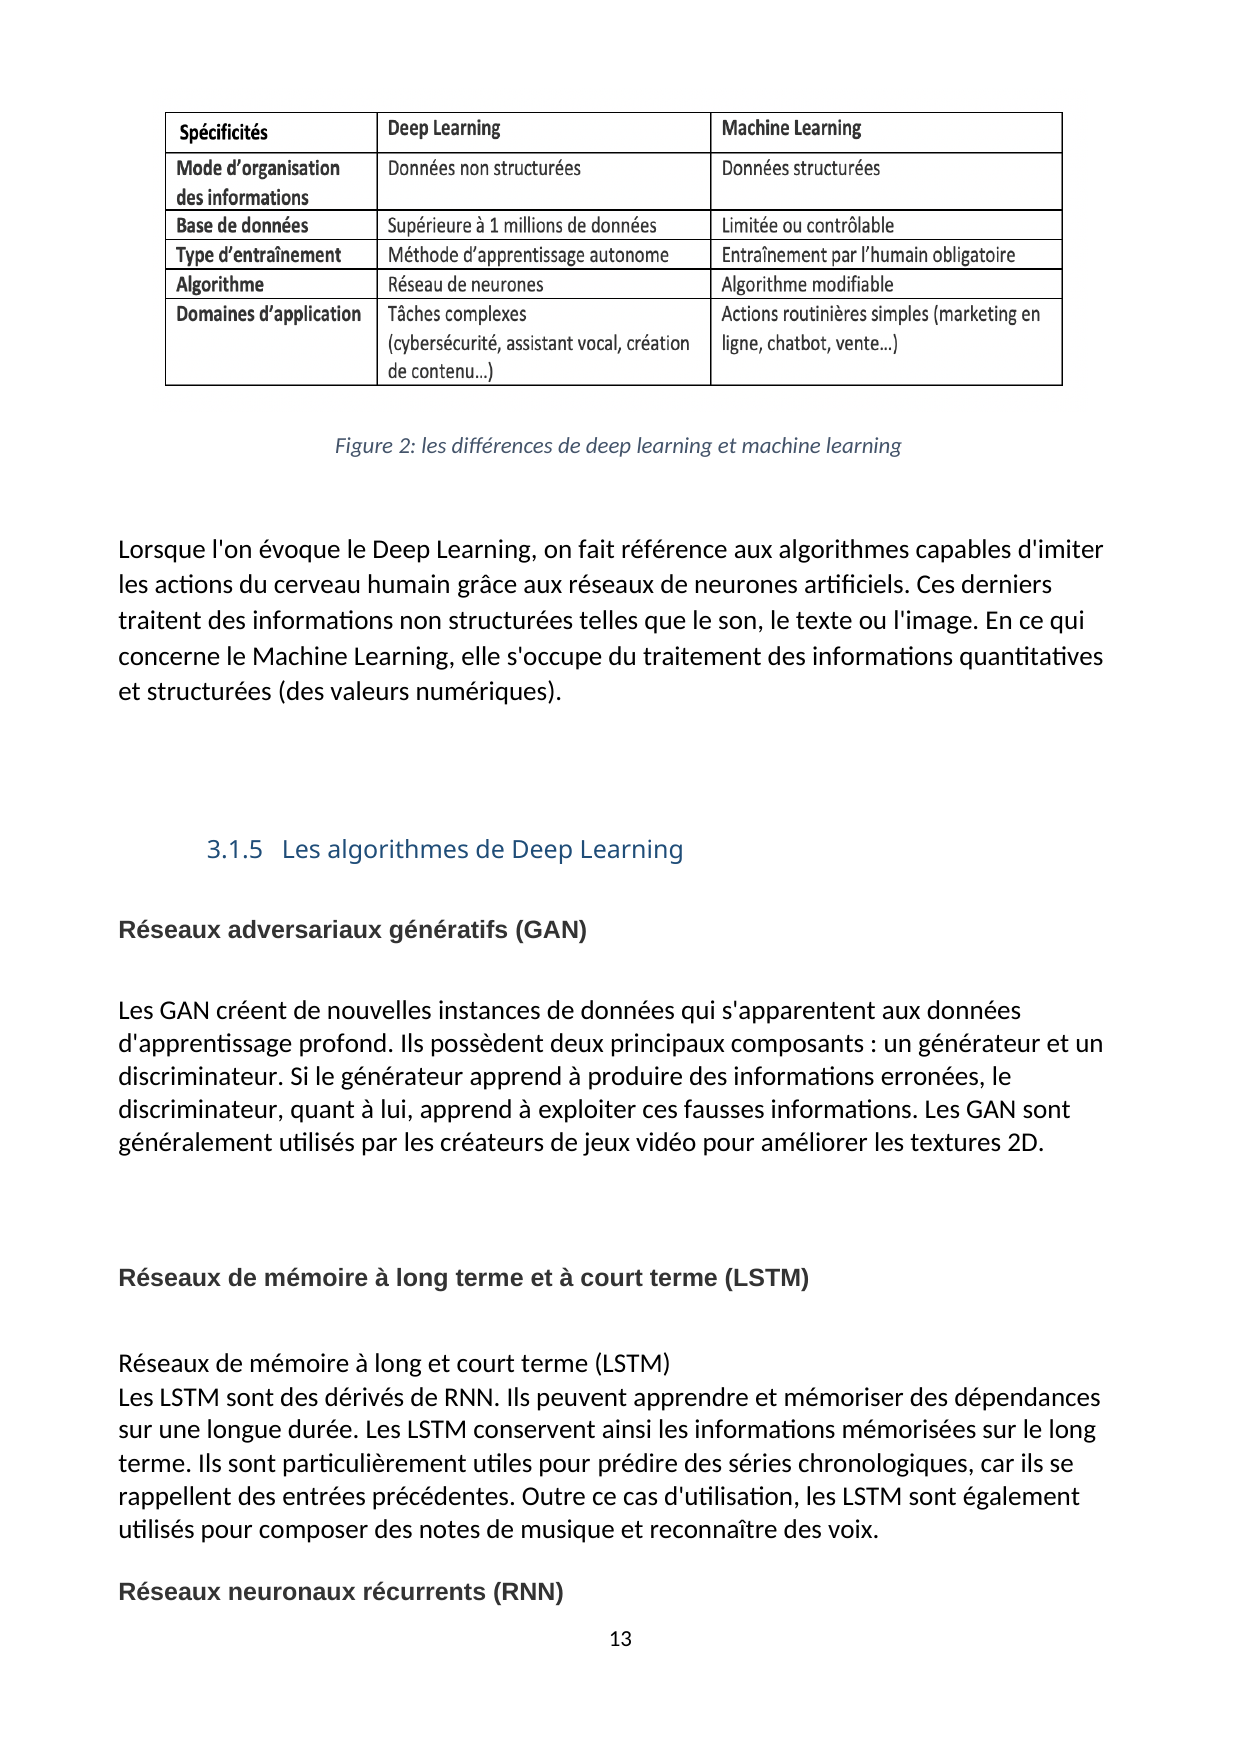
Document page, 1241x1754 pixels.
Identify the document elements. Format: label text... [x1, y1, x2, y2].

subtitle Les algorithmes de Deep Learning [207, 831, 1122, 866]
subtitle Réseaux neuronaux récurrents (RNN) [118, 1577, 1122, 1606]
text Figure 2: les différences de deep learning et machine learning [118, 431, 1122, 459]
text Les LSTM sont des dérivés de RNN. Ils peuvent apprendre et mémoriser des dépendances sur une longue durée. Les LSTM conservent ainsi les informations mémorisées sur le long terme. Ils sont particulièrement utiles pour prédire des séries chronologiques, car ils se rappellent des entrées précédentes. Outre ce cas d'utilisation, les LSTM sont également utilisés pour composer des notes de musique et reconnaître des voix. [118, 1380, 1122, 1545]
text Réseaux de mémoire à long et court terme (LSTM) [118, 1347, 1122, 1380]
subtitle Réseaux de mémoire à long terme et à court terme (LSTM) [118, 1263, 1122, 1292]
picture [152, 88, 1089, 412]
subtitle Réseaux adversariaux génératifs (GAN) [118, 915, 1122, 944]
text Les GAN créent de nouvelles instances de données qui s'apparentent aux données d'apprentissage profond. Ils possèdent deux principaux composants : un générateur et un discriminateur. Si le générateur apprend à produire des informations erronées, le discriminateur, quant à lui, apprend à exploiter ces fausses informations. Les GAN sont généralement utilisés par les créateurs de jeux vidéo pour améliorer les textures 2D. [118, 993, 1122, 1158]
text Lorsque l'on évoque le Deep Learning, on fait référence aux algorithmes capables d'imiter les actions du cerveau humain grâce aux réseaux de neurones artificiels. Ces derniers traitent des informations non structurées telles que le son, le texte ou l'image. En ce qui concerne le Machine Learning, elle s'occupe du traitement des informations quantitatives et structurées (des valeurs numériques). [118, 532, 1122, 708]
